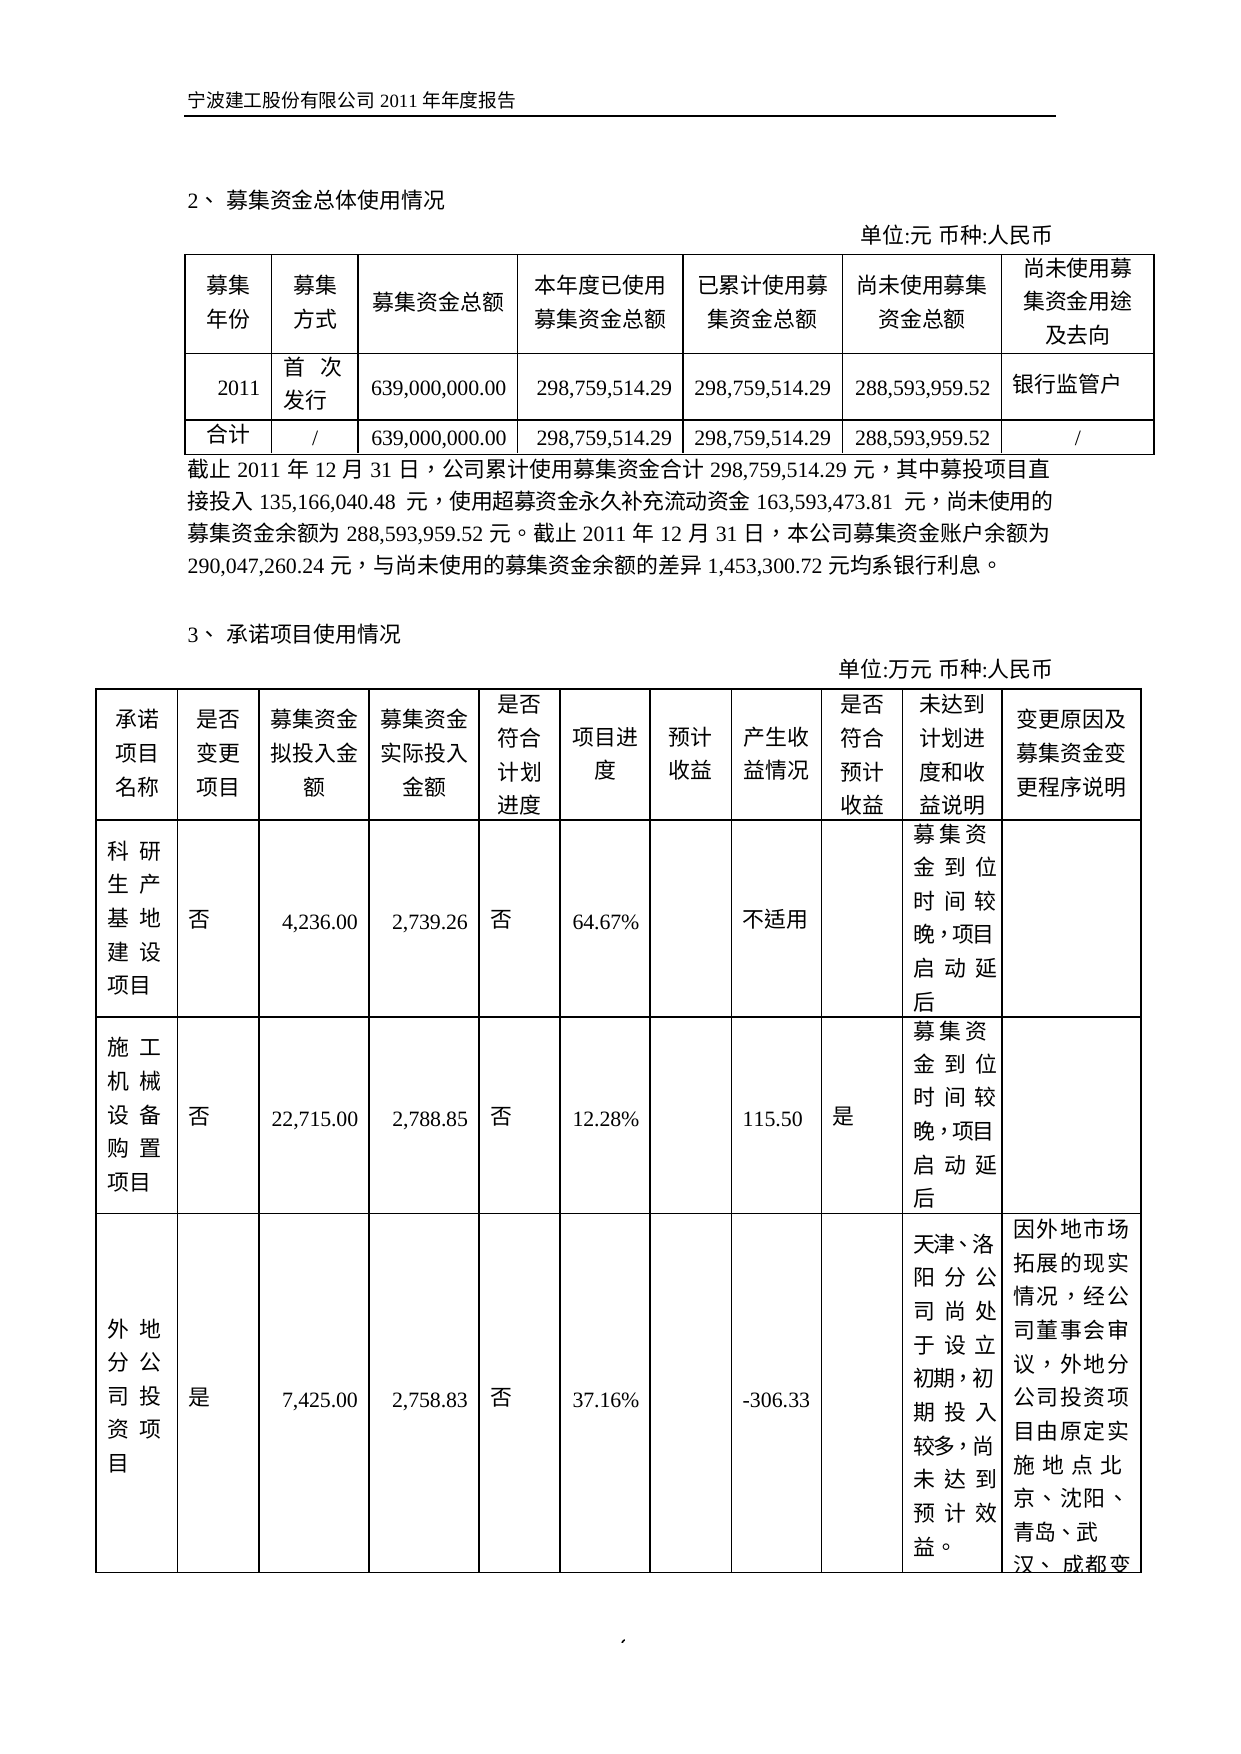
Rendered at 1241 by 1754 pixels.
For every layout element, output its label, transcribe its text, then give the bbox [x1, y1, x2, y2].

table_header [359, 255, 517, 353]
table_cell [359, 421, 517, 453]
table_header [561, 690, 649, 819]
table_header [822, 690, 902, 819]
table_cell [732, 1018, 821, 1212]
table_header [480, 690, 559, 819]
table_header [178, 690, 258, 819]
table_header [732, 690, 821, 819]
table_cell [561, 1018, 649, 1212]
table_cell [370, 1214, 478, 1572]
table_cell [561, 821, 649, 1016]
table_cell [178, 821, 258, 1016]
text 募集资金余额为 288,593,959.52 元。截止 2011 年 12 月 31 日，本公司募集资金账户余额为 [187, 518, 1169, 548]
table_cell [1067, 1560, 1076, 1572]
text 单位:万元 币种:人民币 [85, 654, 1053, 684]
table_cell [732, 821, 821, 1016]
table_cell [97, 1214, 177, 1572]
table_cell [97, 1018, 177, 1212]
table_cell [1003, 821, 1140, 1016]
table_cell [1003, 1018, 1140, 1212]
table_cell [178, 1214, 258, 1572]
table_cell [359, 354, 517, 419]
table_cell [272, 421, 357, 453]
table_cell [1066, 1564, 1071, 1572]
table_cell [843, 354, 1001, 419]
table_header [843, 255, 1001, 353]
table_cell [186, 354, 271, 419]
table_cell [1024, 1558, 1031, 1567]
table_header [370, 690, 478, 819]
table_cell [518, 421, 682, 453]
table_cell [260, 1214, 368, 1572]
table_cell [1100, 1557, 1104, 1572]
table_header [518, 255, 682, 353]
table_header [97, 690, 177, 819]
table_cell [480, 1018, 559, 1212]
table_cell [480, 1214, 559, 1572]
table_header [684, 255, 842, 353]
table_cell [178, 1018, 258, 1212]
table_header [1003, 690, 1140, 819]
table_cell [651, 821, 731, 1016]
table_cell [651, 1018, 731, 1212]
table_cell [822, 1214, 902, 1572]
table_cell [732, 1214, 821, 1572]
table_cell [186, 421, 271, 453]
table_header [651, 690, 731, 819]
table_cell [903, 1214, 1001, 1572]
text 290,047,260.24 元，与尚未使用的募集资金余额的差异 1,453,300.72 元均系银行利息。 [187, 550, 1169, 580]
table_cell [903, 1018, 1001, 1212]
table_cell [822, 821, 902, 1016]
text 接投入 135,166,040.48 元，使用超募资金永久补充流动资金 163,593,473.81 元，尚未使用的 [187, 486, 1169, 516]
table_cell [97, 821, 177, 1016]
text 3、 承诺项目使用情况 [187, 619, 1169, 649]
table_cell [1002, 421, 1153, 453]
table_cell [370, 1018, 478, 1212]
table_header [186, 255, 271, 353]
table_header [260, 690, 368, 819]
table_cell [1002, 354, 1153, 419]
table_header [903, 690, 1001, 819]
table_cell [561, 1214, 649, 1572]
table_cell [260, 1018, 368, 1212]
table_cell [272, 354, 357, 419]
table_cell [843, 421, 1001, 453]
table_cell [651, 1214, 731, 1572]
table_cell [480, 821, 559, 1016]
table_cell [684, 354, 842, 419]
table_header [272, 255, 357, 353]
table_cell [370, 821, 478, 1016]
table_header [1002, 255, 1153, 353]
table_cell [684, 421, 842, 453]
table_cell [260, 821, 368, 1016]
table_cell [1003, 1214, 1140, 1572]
text 截止 2011 年 12 月 31 日，公司累计使用募集资金合计 298,759,514.29 元，其中募投项目直 [187, 455, 1169, 484]
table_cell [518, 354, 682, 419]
text 2、 募集资金总体使用情况 [187, 185, 1169, 214]
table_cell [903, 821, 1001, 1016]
text 单位:元 币种:人民币 [85, 220, 1053, 250]
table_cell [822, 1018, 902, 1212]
